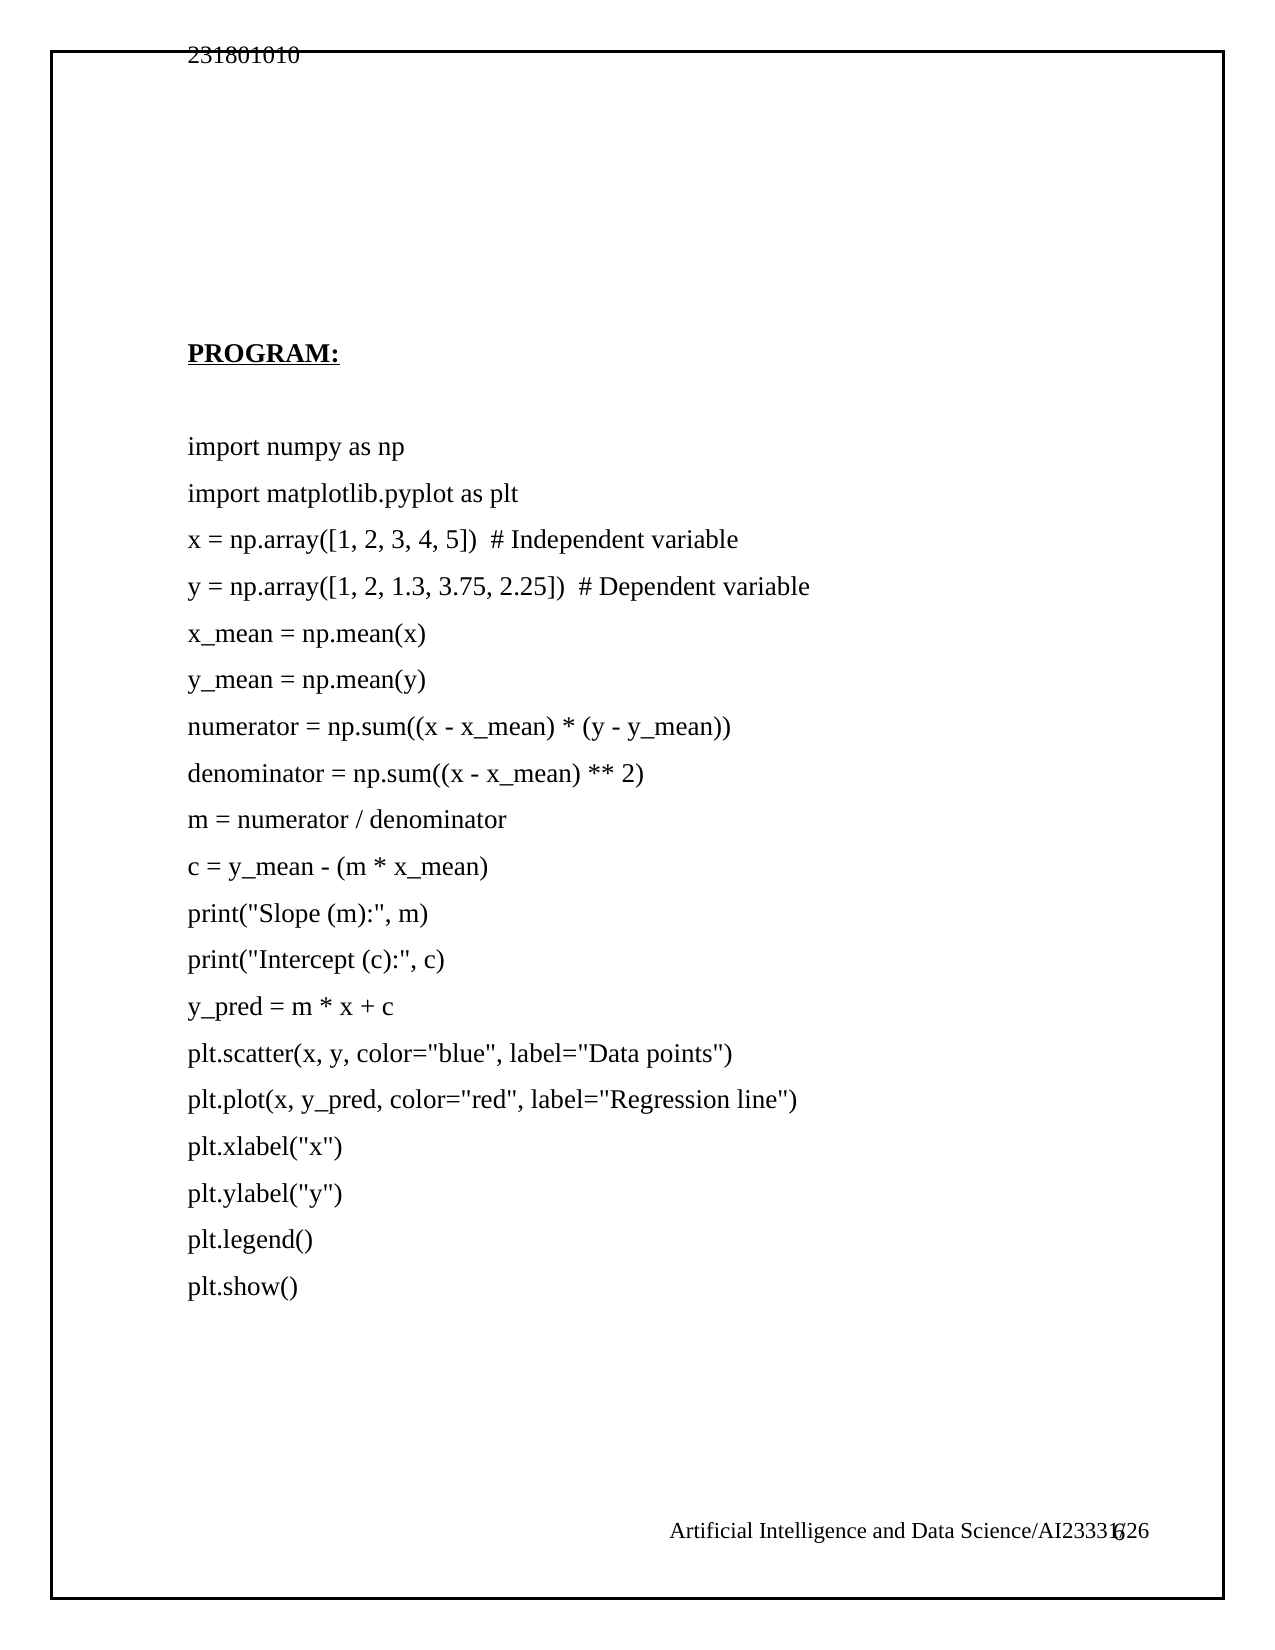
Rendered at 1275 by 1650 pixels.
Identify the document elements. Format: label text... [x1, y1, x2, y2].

text plt.scatter(x, y, color="blue", label="Data points") [187, 1037, 1125, 1068]
text denominator = np.sum((x - x_mean) ** 2) [187, 757, 1125, 788]
text print("Intercept (c):", c) [187, 943, 1125, 974]
text PROGRAM: [187, 337, 1125, 368]
text plt.plot(x, y_pred, color="red", label="Regression line") [187, 1083, 1125, 1114]
text plt.xlabel("x") [187, 1130, 1125, 1161]
text y = np.array([1, 2, 1.3, 3.75, 2.25]) # Dependent variable [187, 570, 1125, 601]
text y_pred = m * x + c [187, 990, 1125, 1021]
text plt.ylabel("y") [187, 1177, 1125, 1208]
text y_mean = np.mean(y) [187, 663, 1125, 694]
text plt.show() [187, 1270, 1125, 1301]
text plt.legend() [187, 1223, 1125, 1254]
text m = numerator / denominator [187, 803, 1125, 834]
text numerator = np.sum((x - x_mean) * (y - y_mean)) [187, 710, 1125, 741]
text x_mean = np.mean(x) [187, 617, 1125, 648]
text x = np.array([1, 2, 3, 4, 5]) # Independent variable [187, 523, 1125, 554]
text c = y_mean - (m * x_mean) [187, 850, 1125, 881]
text import matplotlib.pyplot as plt [187, 477, 1125, 508]
text print("Slope (m):", m) [187, 897, 1125, 928]
text import numpy as np [187, 430, 1125, 461]
